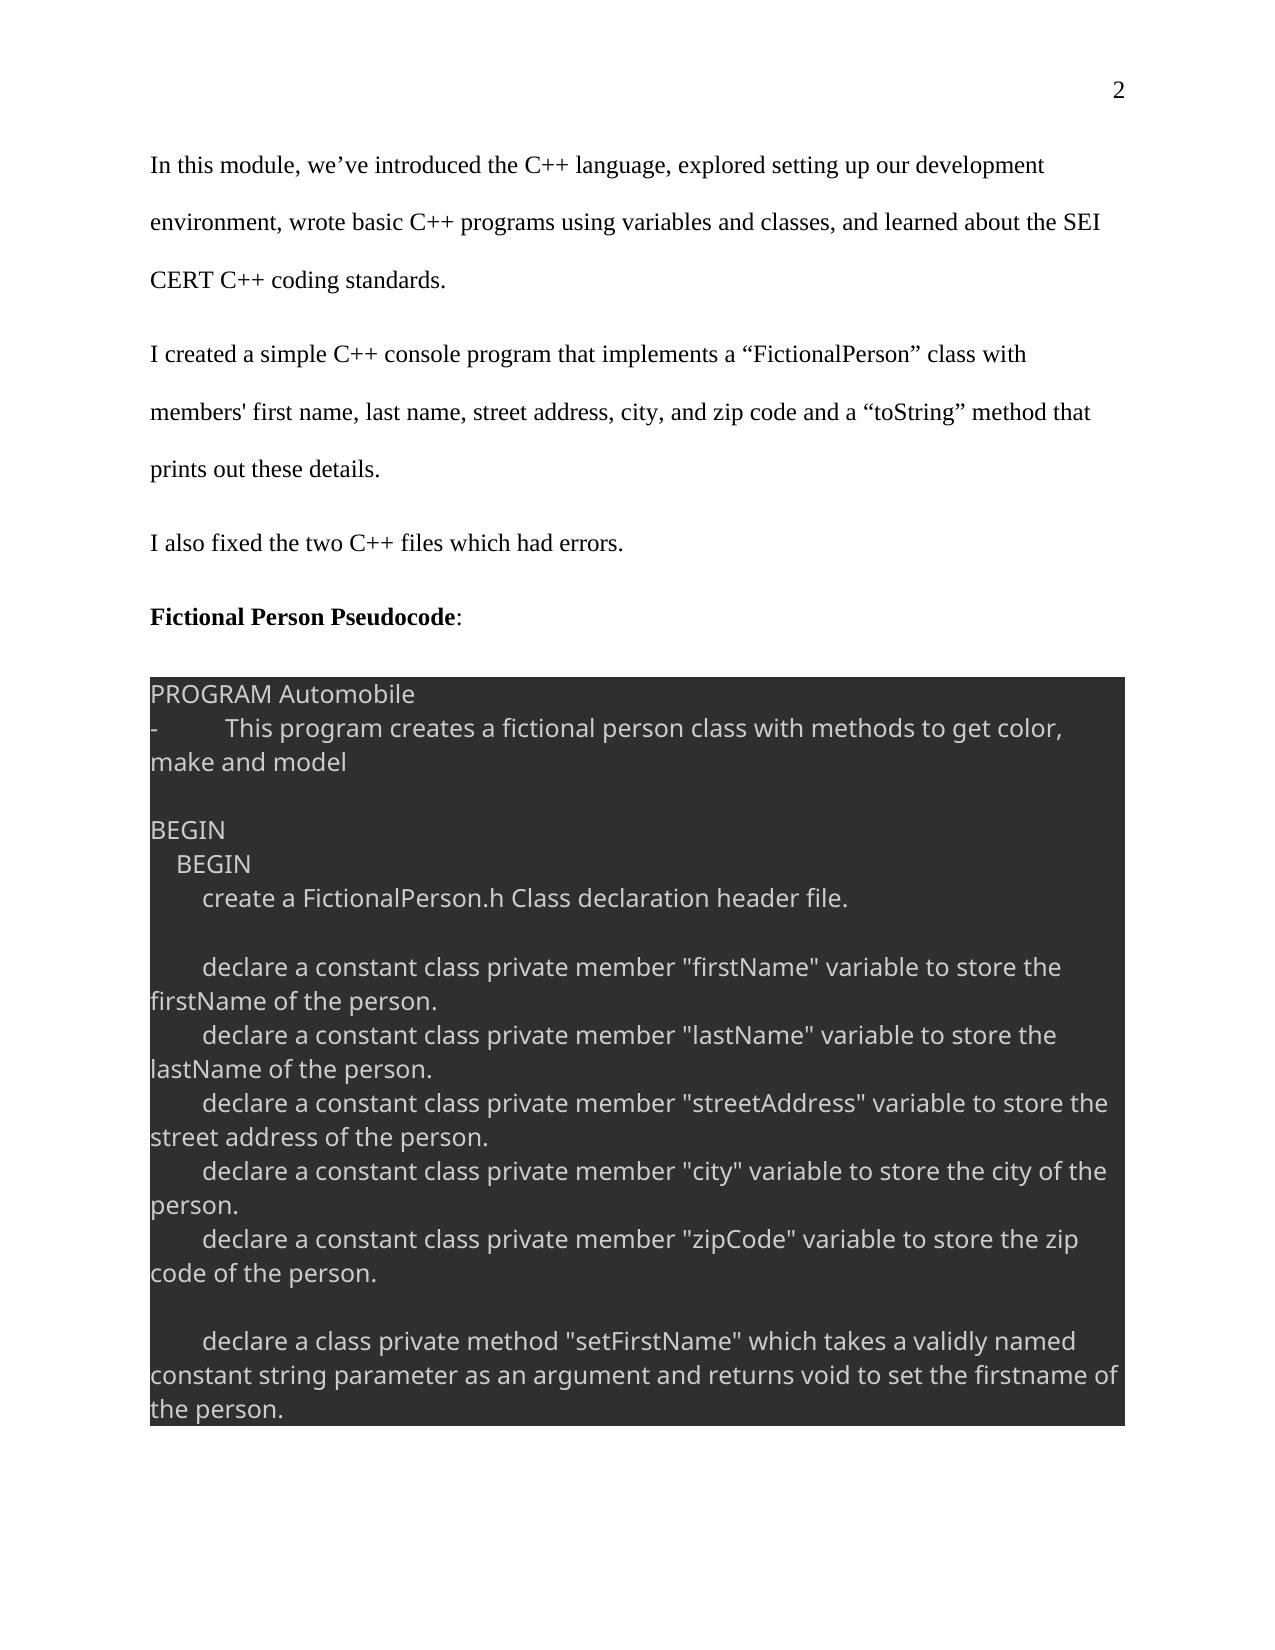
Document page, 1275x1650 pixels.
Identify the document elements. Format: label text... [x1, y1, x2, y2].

text In this module, we’ve introduced the C++ language, explored setting up our development environment, wrote basic C++ programs using variables and classes, and learned about the SEI CERT C++ coding standards. [150, 150, 1125, 294]
text declare a constant class private member "zipCode" variable to store the zip code of the person. [150, 1222, 1125, 1290]
text declare a constant class private member "streetAddress" variable to store the street address of the person. [150, 1085, 1125, 1153]
text declare a class private method "setFirstName" which takes a validly named constant string parameter as an argument and returns void to set the firstname of the person. [150, 1324, 1125, 1426]
text BEGIN [150, 847, 1125, 881]
text create a FictionalPerson.h Class declaration header file. [150, 881, 1125, 915]
text PROGRAM Automobile [150, 677, 1125, 711]
text BEGIN [150, 813, 1125, 847]
text declare a constant class private member "city" variable to store the city of the person. [150, 1153, 1125, 1222]
text Fictional Person Pseudocode: [150, 602, 1125, 631]
text I also fixed the two C++ files which had errors. [150, 528, 1125, 557]
text declare a constant class private member "firstName" variable to store the firstName of the person. [150, 949, 1125, 1017]
text declare a constant class private member "lastName" variable to store the lastName of the person. [150, 1017, 1125, 1085]
text I created a simple C++ console program that implements a “FictionalPerson” class with members' first name, last name, street address, city, and zip code and a “toString” method that prints out these details. [150, 339, 1125, 483]
text - This program creates a fictional person class with methods to get color, make and model [150, 711, 1125, 779]
